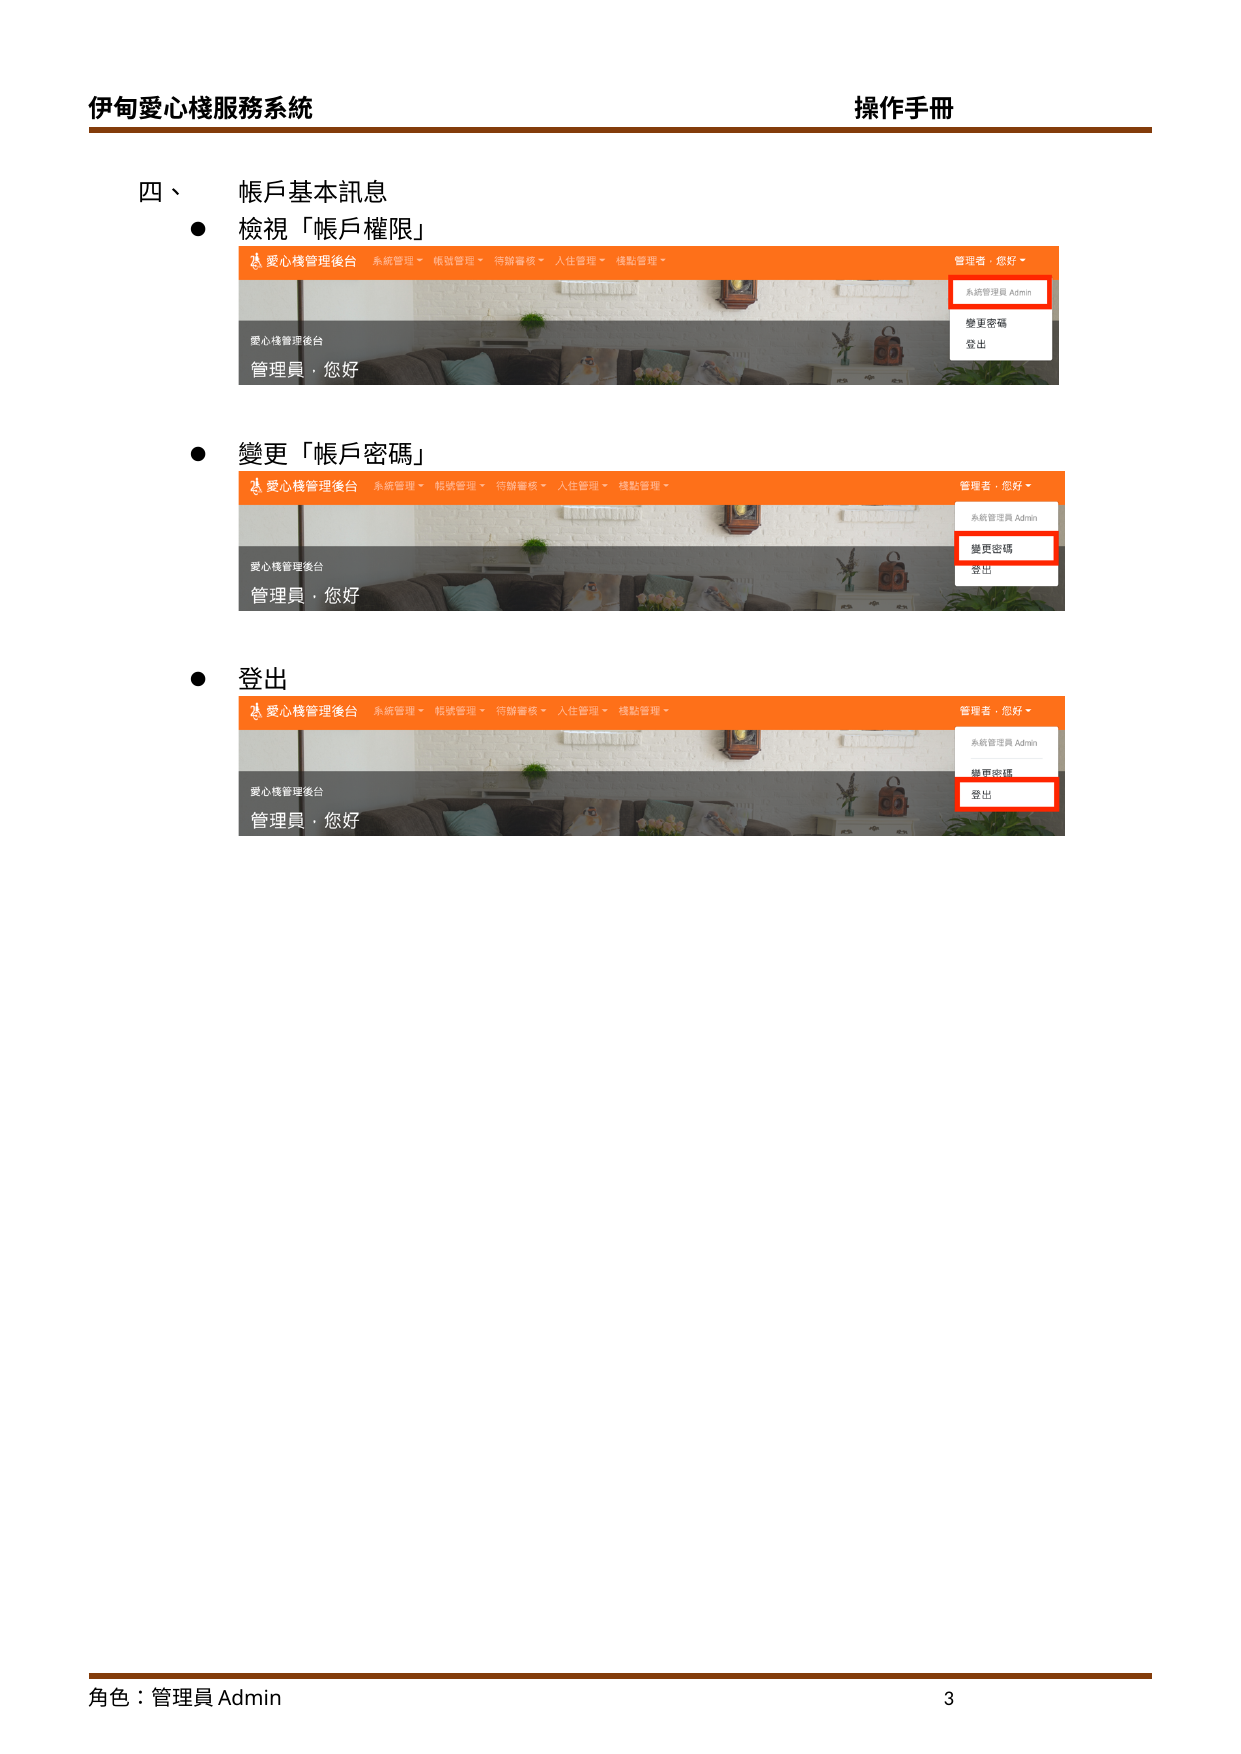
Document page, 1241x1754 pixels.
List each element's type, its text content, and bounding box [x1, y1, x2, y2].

list 帳戶基本訊息 [139, 172, 1152, 209]
picture [238, 696, 1065, 836]
picture [238, 471, 1065, 611]
picture [238, 246, 1059, 385]
list 變更「帳戶密碼」 [189, 434, 1152, 472]
list 登出 [189, 659, 1152, 697]
list 檢視「帳戶權限」 [189, 209, 1152, 247]
